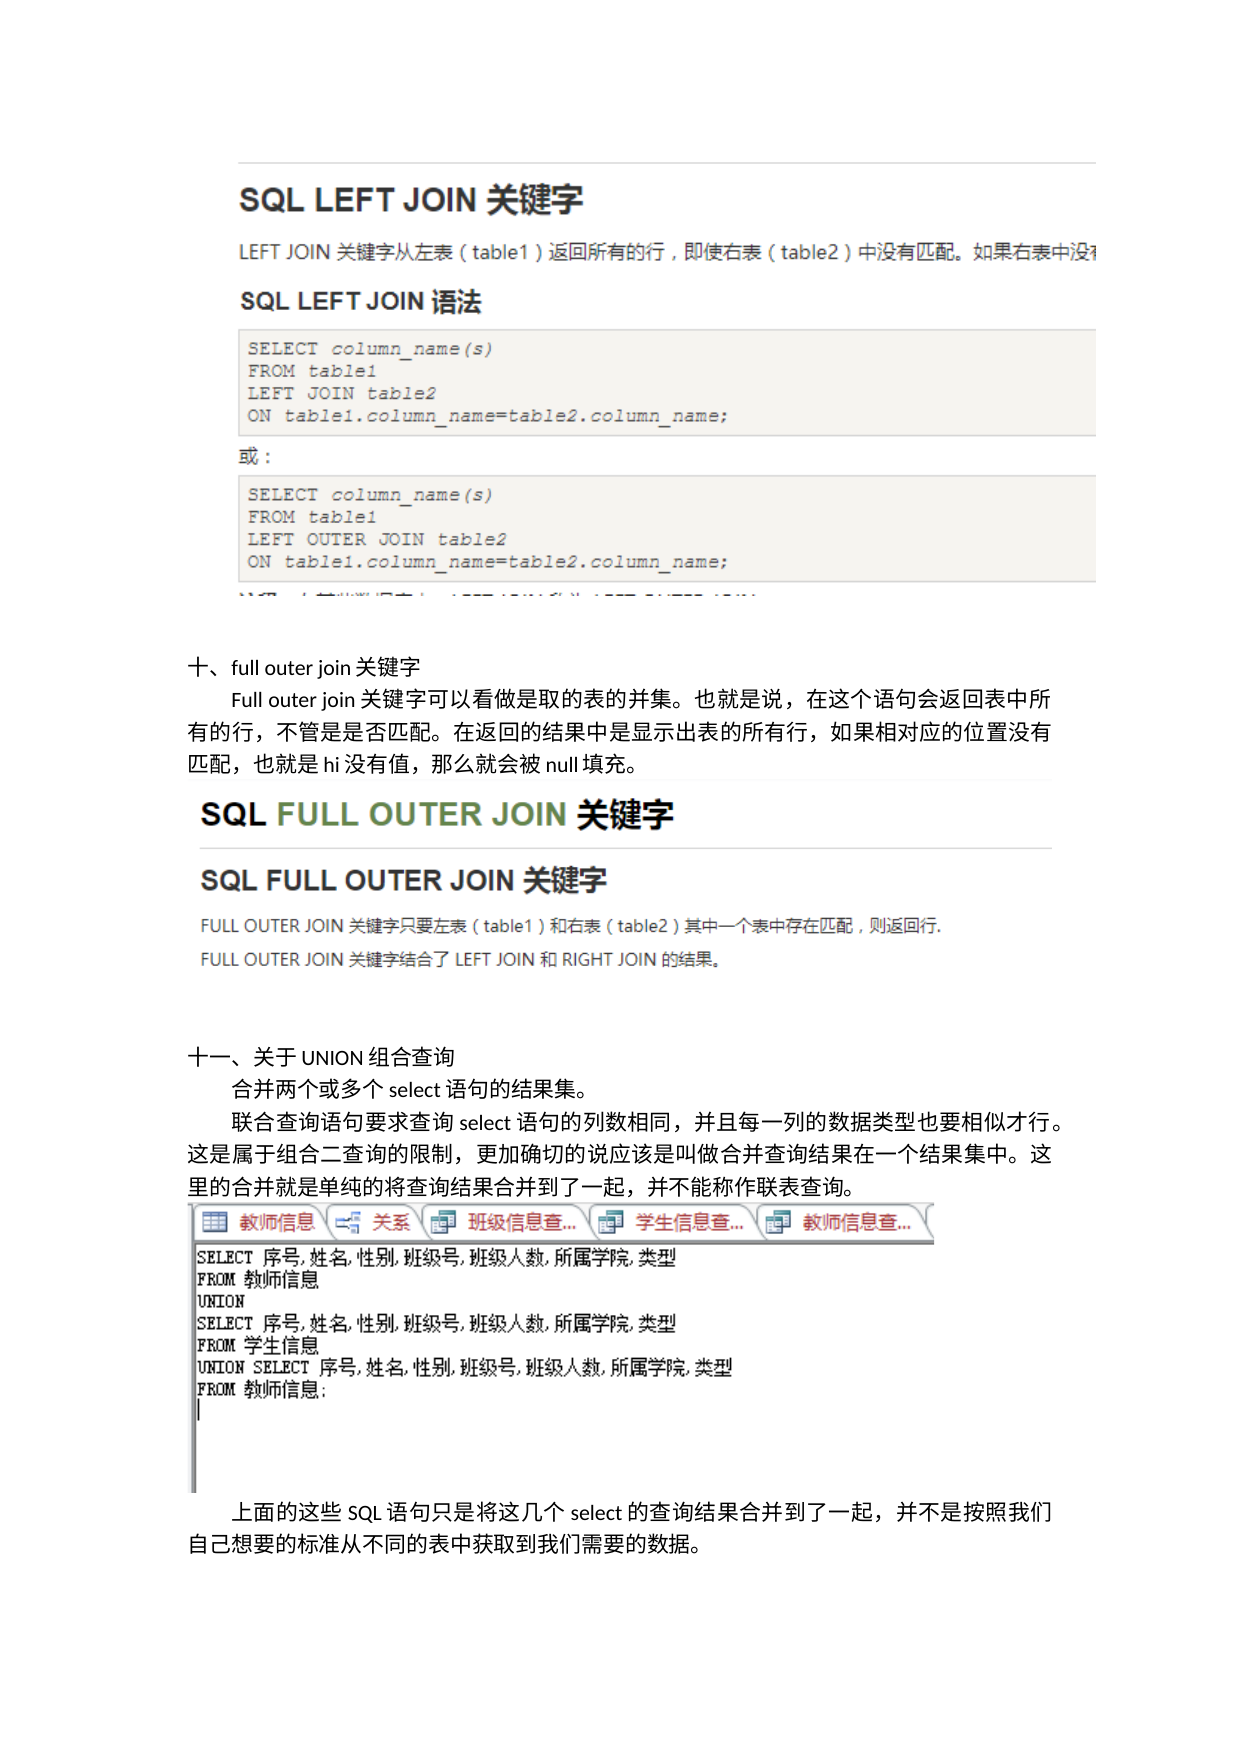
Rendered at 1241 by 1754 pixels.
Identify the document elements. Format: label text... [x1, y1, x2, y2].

picture [231, 162, 1096, 596]
list 合并两个或多个select语句的结果集。 [187, 1072, 1053, 1104]
list 联合查询语句要求查询select语句的列数相同，并且每一列的数据类型也要相似才行。这是属于组合二查询的限制，更加确切的说应该是叫做合并查询结果在一个结果集中。这里的合并就是单纯的将查询结果合并到了一起，并不能称作联表查询。 [187, 1104, 1053, 1202]
list 十一、关于UNION组合查询 [187, 1039, 1053, 1072]
picture [187, 779, 1052, 988]
picture [187, 1202, 935, 1493]
list 上面的这些SQL语句只是将这几个select的查询结果合并到了一起，并不是按照我们自己想要的标准从不同的表中获取到我们需要的数据。 [187, 1494, 1053, 1559]
list Full outer join关键字可以看做是取的表的并集。也就是说，在这个语句会返回表中所有的行，不管是是否匹配。在返回的结果中是显示出表的所有行，如果相对应的位置没有匹配，也就是hi没有值，那么就会被null填充。 [187, 682, 1053, 779]
list full outer join关键字 [187, 649, 1053, 682]
